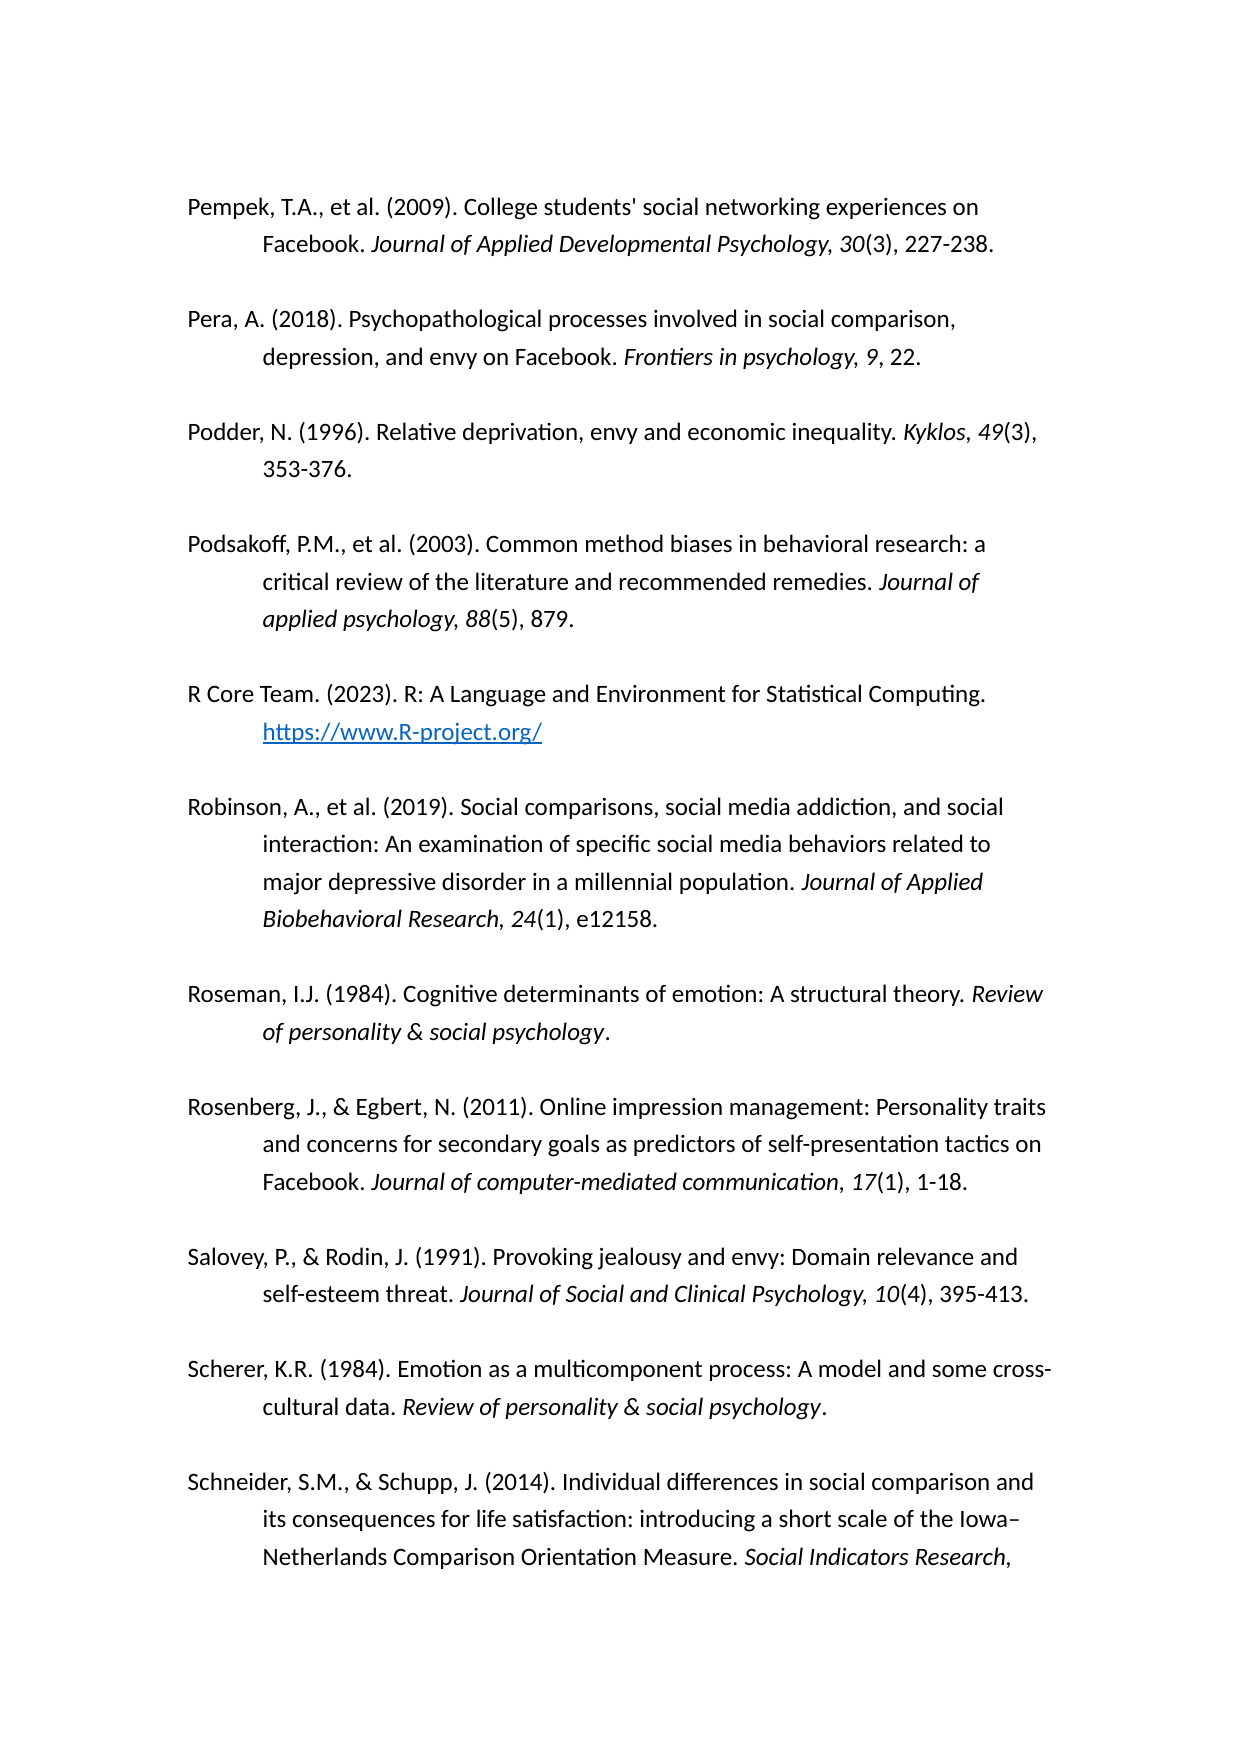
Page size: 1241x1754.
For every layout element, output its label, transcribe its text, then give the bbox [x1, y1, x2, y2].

text Rosenberg, J., & Egbert, N. (2011). Online impression management: Personality traits and concerns for secondary goals as predictors of self-presentation tactics on Facebook. Journal of computer-mediated communication, 17(1), 1-18. [187, 1087, 1053, 1200]
text R Core Team. (2023). R: A Language and Environment for Statistical Computing. https://www.R-project.org/ [187, 675, 1053, 750]
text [187, 1462, 1053, 1575]
text Salovey, P., & Rodin, J. (1991). Provoking jealousy and envy: Domain relevance and self-esteem threat. Journal of Social and Clinical Psychology, 10(4), 395-413. [187, 1237, 1053, 1312]
text Roseman, I.J. (1984). Cognitive determinants of emotion: A structural theory. Review of personality & social psychology. [187, 975, 1053, 1050]
text Scherer, K.R. (1984). Emotion as a multicomponent process: A model and some cross-cultural data. Review of personality & social psychology. [187, 1350, 1053, 1425]
text Robinson, A., et al. (2019). Social comparisons, social media addiction, and social interaction: An examination of specific social media behaviors related to major depressive disorder in a millennial population. Journal of Applied Biobehavioral Research, 24(1), e12158. [187, 787, 1053, 937]
text Podsakoff, P.M., et al. (2003). Common method biases in behavioral research: a critical review of the literature and recommended remedies. Journal of applied psychology, 88(5), 879. [187, 525, 1053, 637]
text Podder, N. (1996). Relative deprivation, envy and economic inequality. Kyklos, 49(3), 353-376. [187, 412, 1053, 487]
text Pera, A. (2018). Psychopathological processes involved in social comparison, depression, and envy on Facebook. Frontiers in psychology, 9, 22. [187, 300, 1053, 375]
